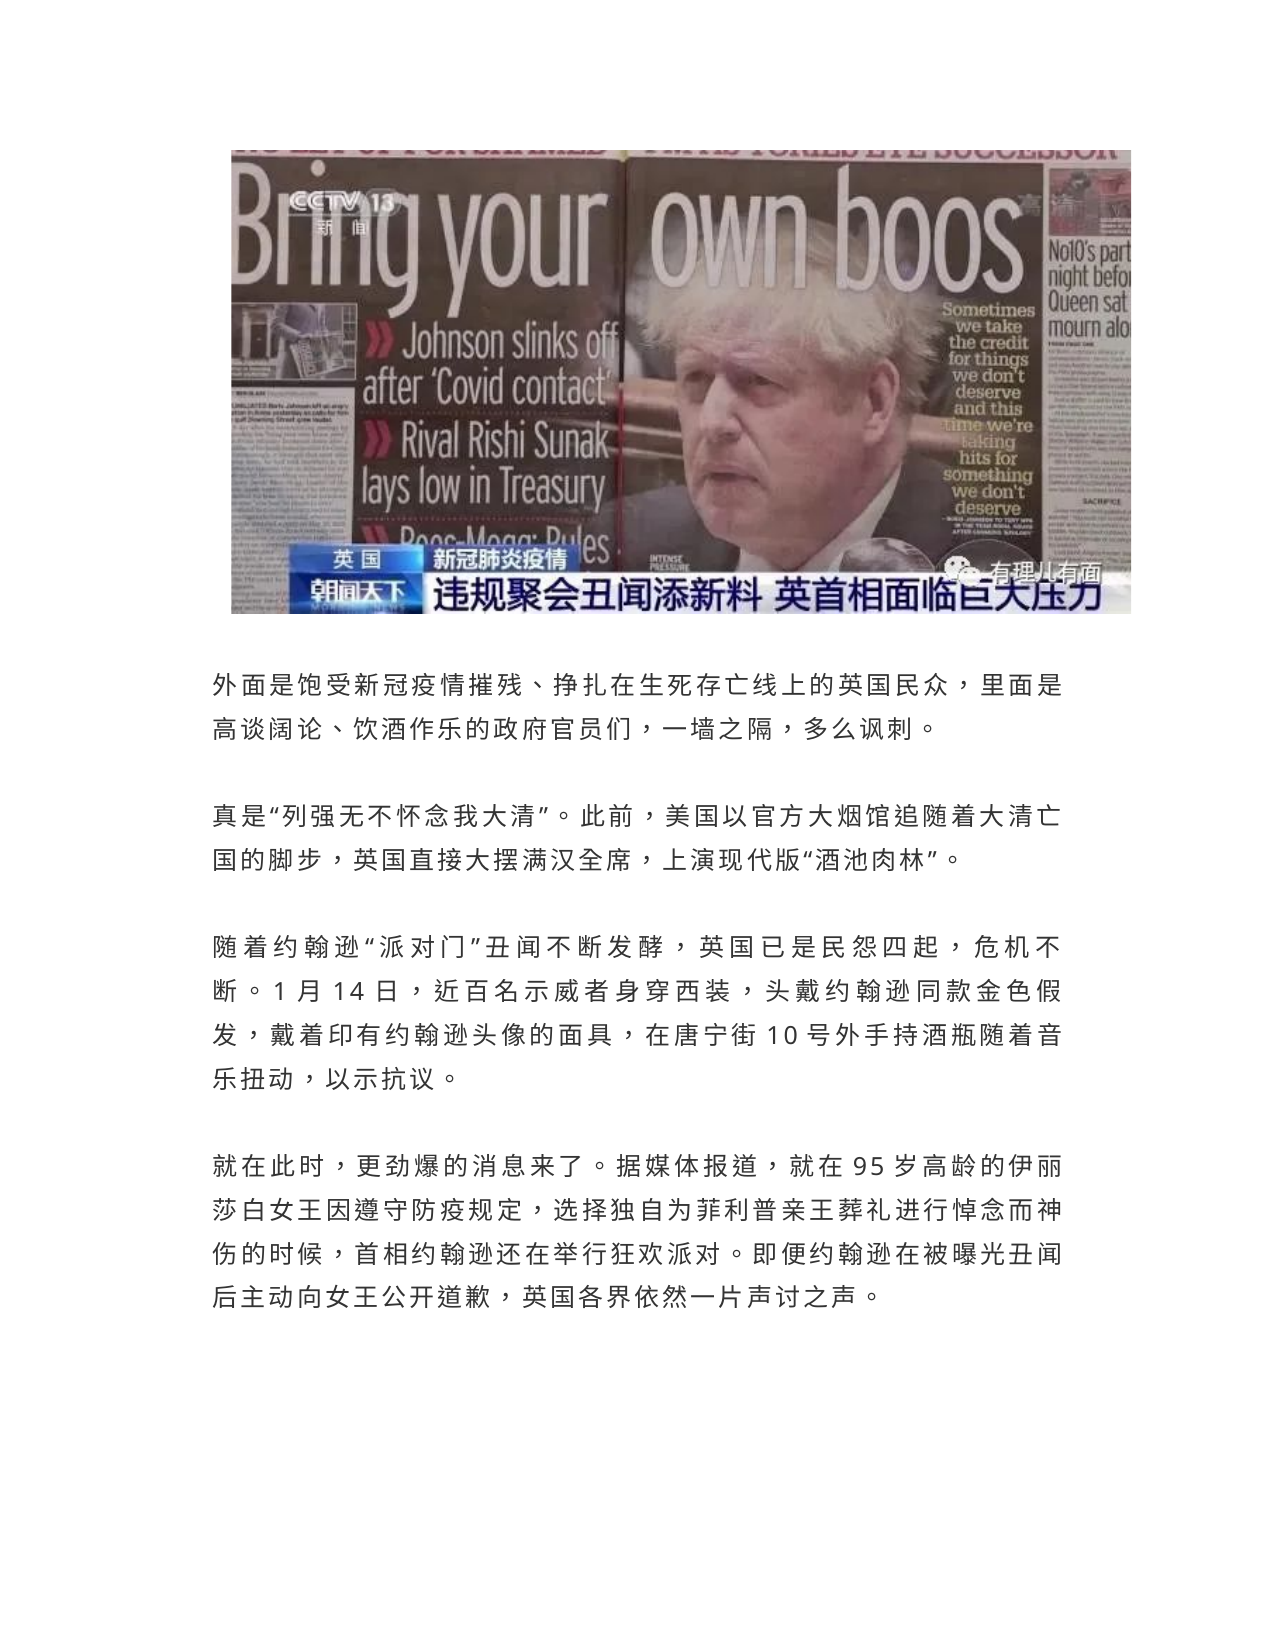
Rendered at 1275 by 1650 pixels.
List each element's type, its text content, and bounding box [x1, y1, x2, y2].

picture [231, 150, 1132, 614]
text 外面是饱受新冠疫情摧残、挣扎在生死存亡线上的英国民众，里面是高谈阔论、饮酒作乐的政府官员们，一墙之隔，多么讽刺。 [212, 658, 1062, 745]
text 真是“列强无不怀念我大清”。此前，美国以官方大烟馆追随着大清亡国的脚步，英国直接大摆满汉全席，上演现代版“酒池肉林”。 [212, 789, 1062, 877]
text 随着约翰逊“派对门”丑闻不断发酵，英国已是民怨四起，危机不断。1月14日，近百名示威者身穿西装，头戴约翰逊同款金色假发，戴着印有约翰逊头像的面具，在唐宁街10号外手持酒瓶随着音乐扭动，以示抗议。 [212, 920, 1062, 1095]
text 就在此时，更劲爆的消息来了。据媒体报道，就在95岁高龄的伊丽莎白女王因遵守防疫规定，选择独自为菲利普亲王葬礼进行悼念而神伤的时候，首相约翰逊还在举行狂欢派对。即便约翰逊在被曝光丑闻后主动向女王公开道歉，英国各界依然一片声讨之声。 [212, 1139, 1062, 1314]
